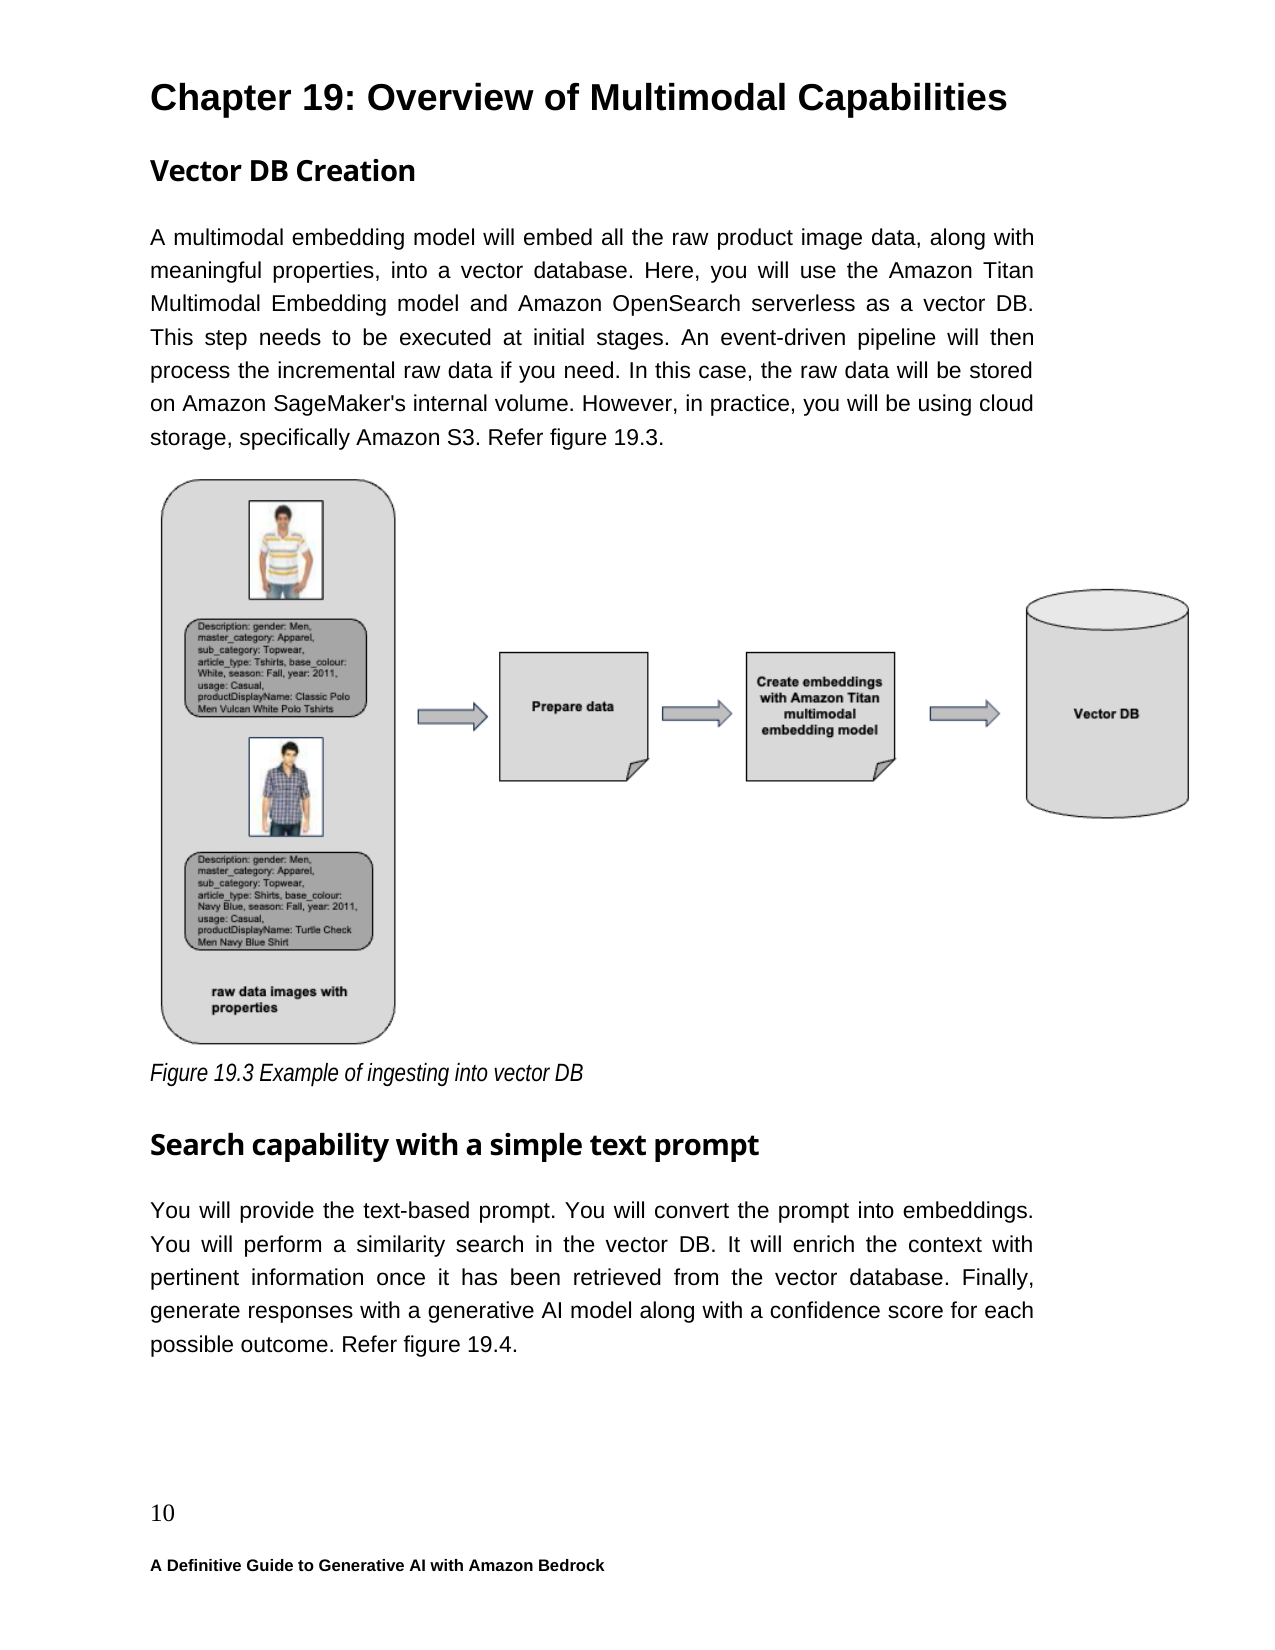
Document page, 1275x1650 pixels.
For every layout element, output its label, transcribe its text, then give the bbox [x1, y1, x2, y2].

text Figure 19.3 Example of ingesting into vector DB [150, 1058, 1125, 1086]
subtitle Vector DB Creation [150, 150, 1125, 190]
picture [150, 462, 1210, 1058]
subtitle Search capability with a simple text prompt [150, 1124, 1125, 1163]
text You will provide the text-based prompt. You will convert the prompt into embeddings. You will perform a similarity search in the vector DB. It will enrich the context with pertinent information once it has been retrieved from the vector database. Finally, generate responses with a generative AI model along with a confidence score for each possible outcome. Refer figure 19.4. [150, 1190, 1035, 1357]
text A multimodal embedding model will embed all the raw product image data, along with meaningful properties, into a vector database. Here, you will use the Amazon Titan Multimodal Embedding model and Amazon OpenSearch serverless as a vector DB. This step needs to be executed at initial stages. An event-driven pipeline will then process the incremental raw data if you need. In this case, the raw data will be stored on Amazon SageMaker's internal volume. However, in practice, you will be using cloud storage, specifically Amazon S3. Refer figure 19.3. [150, 216, 1035, 450]
